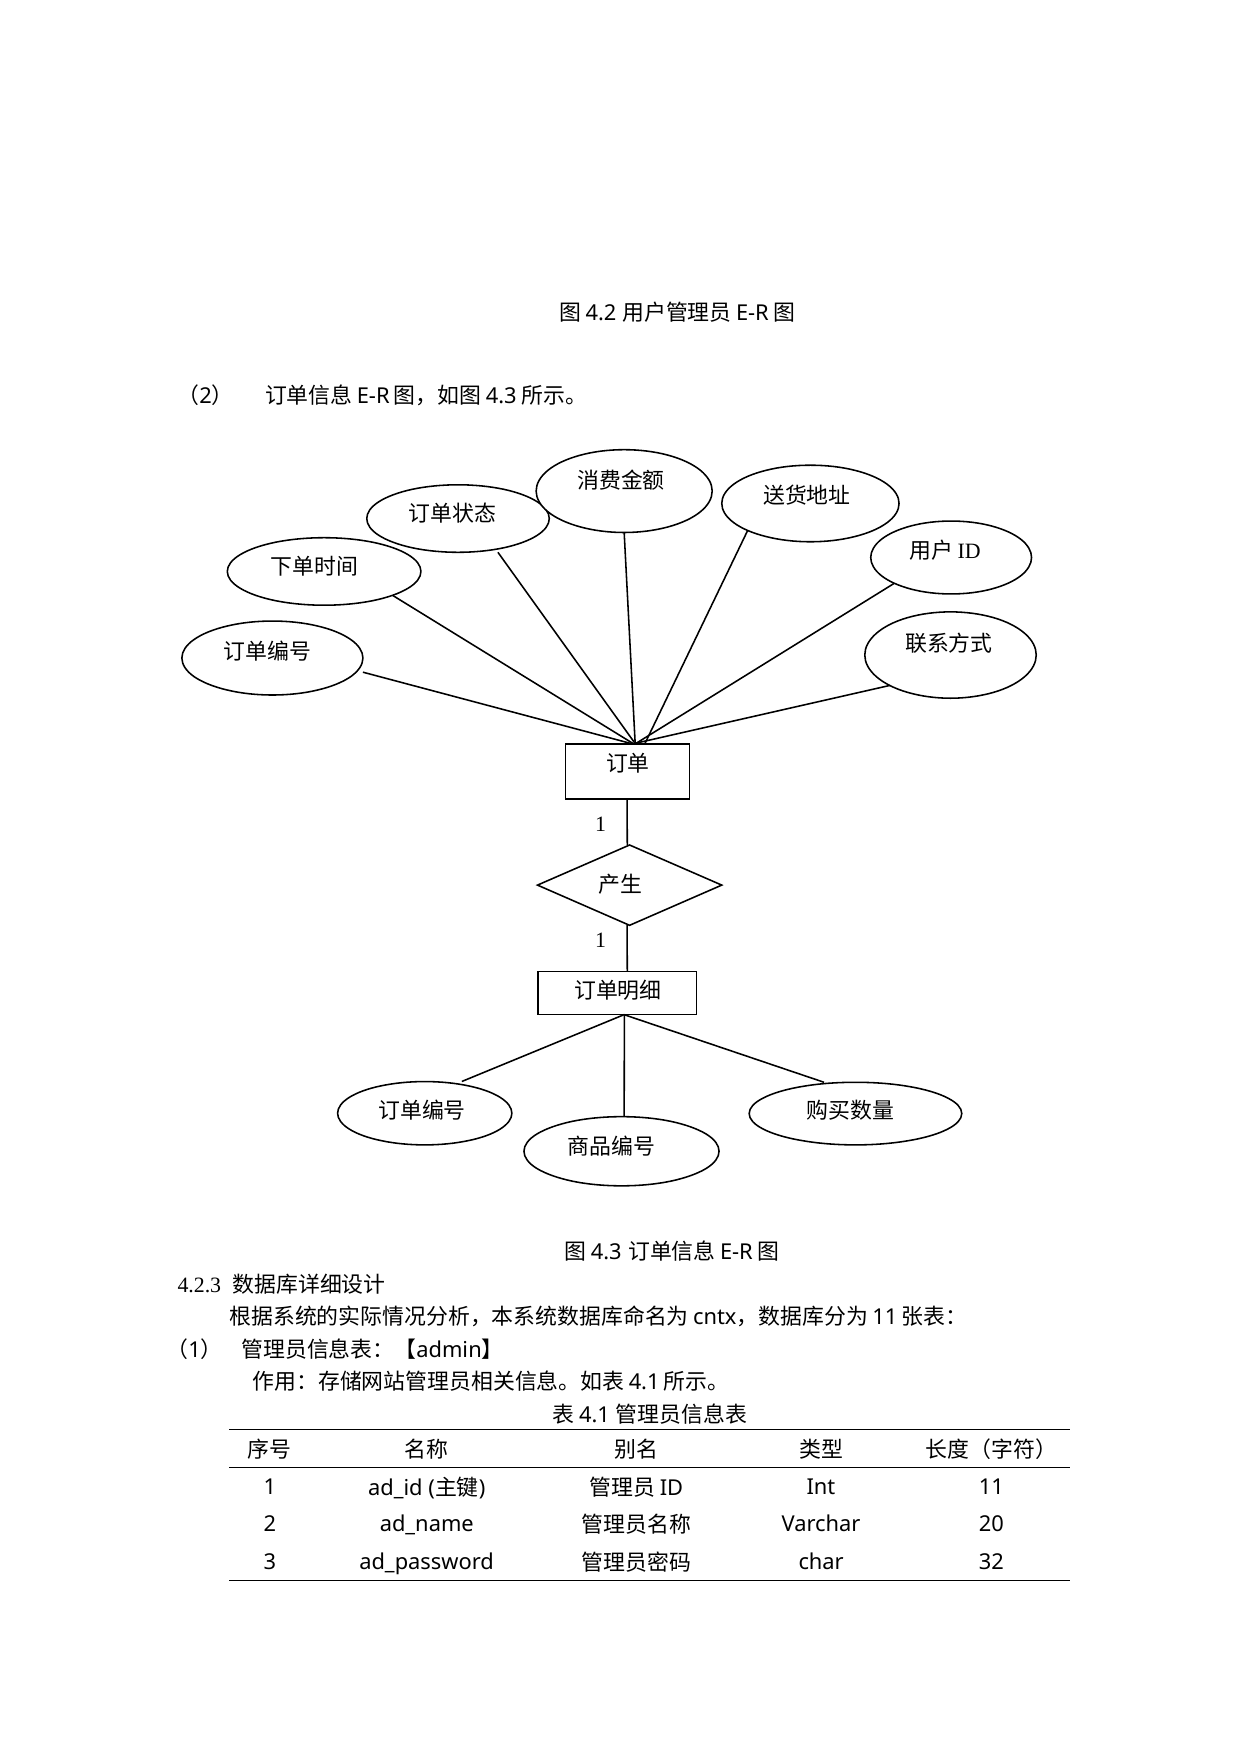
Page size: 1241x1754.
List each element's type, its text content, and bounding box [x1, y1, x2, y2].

text 4.2.3 数据库详细设计 [177, 1266, 1122, 1299]
text 表4.1 管理员信息表 [177, 1396, 1122, 1429]
table_cell 管理员密码 [544, 1542, 729, 1580]
table_cell Int [729, 1468, 913, 1504]
text 根据系统的实际情况分析，本系统数据库命名为cntx，数据库分为11张表： [177, 1299, 1122, 1331]
table_cell 管理员ID [544, 1468, 729, 1504]
table_cell Varchar [729, 1504, 913, 1542]
table_cell 1 [229, 1468, 309, 1504]
table_cell 32 [913, 1542, 1070, 1580]
text 图4.3 订单信息E-R图 [221, 1234, 1122, 1266]
table_cell ad_name [310, 1504, 543, 1542]
text 图4.2 用户管理员E-R图 [177, 295, 1122, 327]
table_header 序号 [229, 1430, 309, 1467]
table_header 别名 [544, 1430, 729, 1467]
text 作用：存储网站管理员相关信息。如表4.1所示。 [252, 1364, 1122, 1396]
table_cell 11 [913, 1468, 1070, 1504]
table_cell ad_id (主键) [310, 1468, 543, 1504]
list 订单信息E-R图，如图4.3所示。 [177, 378, 1122, 409]
table_cell 3 [229, 1542, 309, 1580]
list 管理员信息表：【admin】 [166, 1331, 1122, 1364]
table_header 类型 [729, 1430, 913, 1467]
table_cell 20 [913, 1504, 1070, 1542]
table_cell 管理员名称 [544, 1504, 729, 1542]
table_cell char [729, 1542, 913, 1580]
table_header 名称 [310, 1430, 543, 1467]
table_cell 2 [229, 1504, 309, 1542]
table_cell ad_password [310, 1542, 543, 1580]
table_header 长度（字符） [913, 1430, 1070, 1467]
